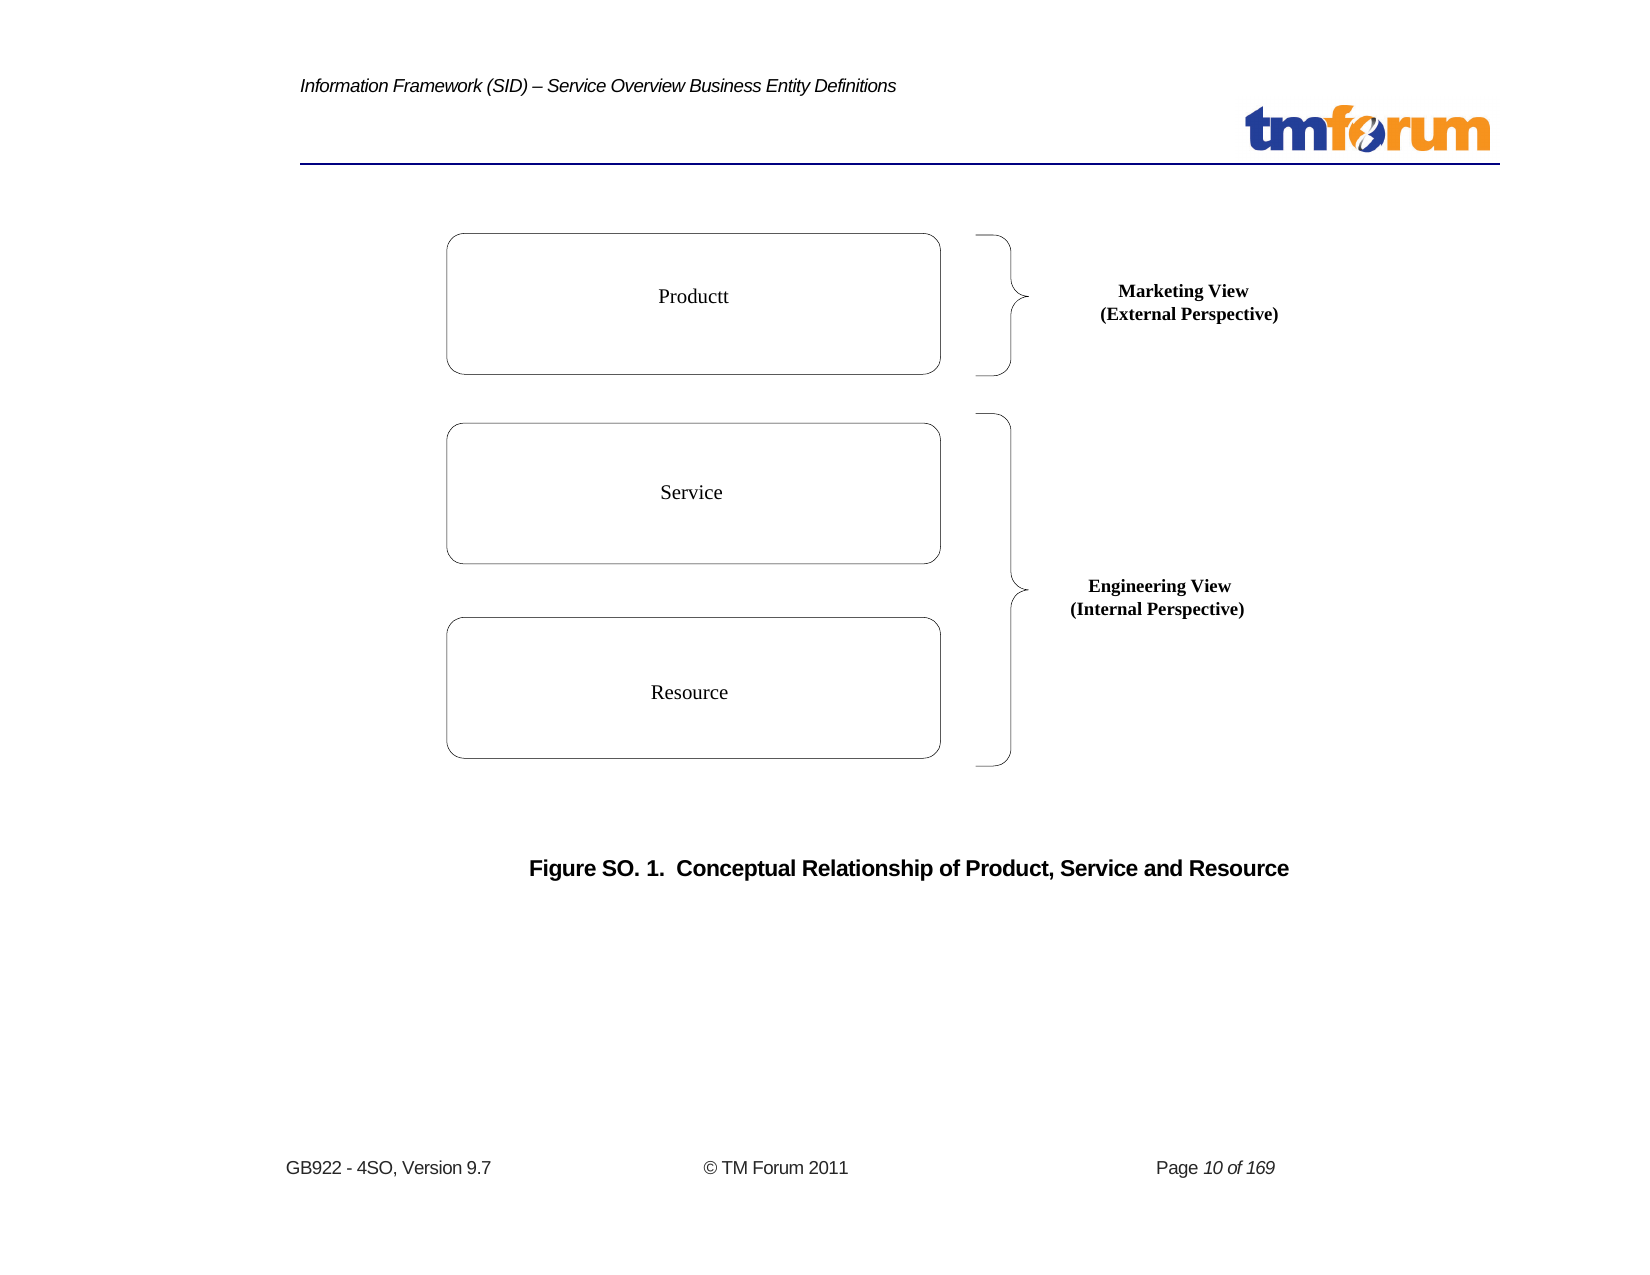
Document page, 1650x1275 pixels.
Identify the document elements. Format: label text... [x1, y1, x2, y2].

picture [1234, 96, 1500, 161]
